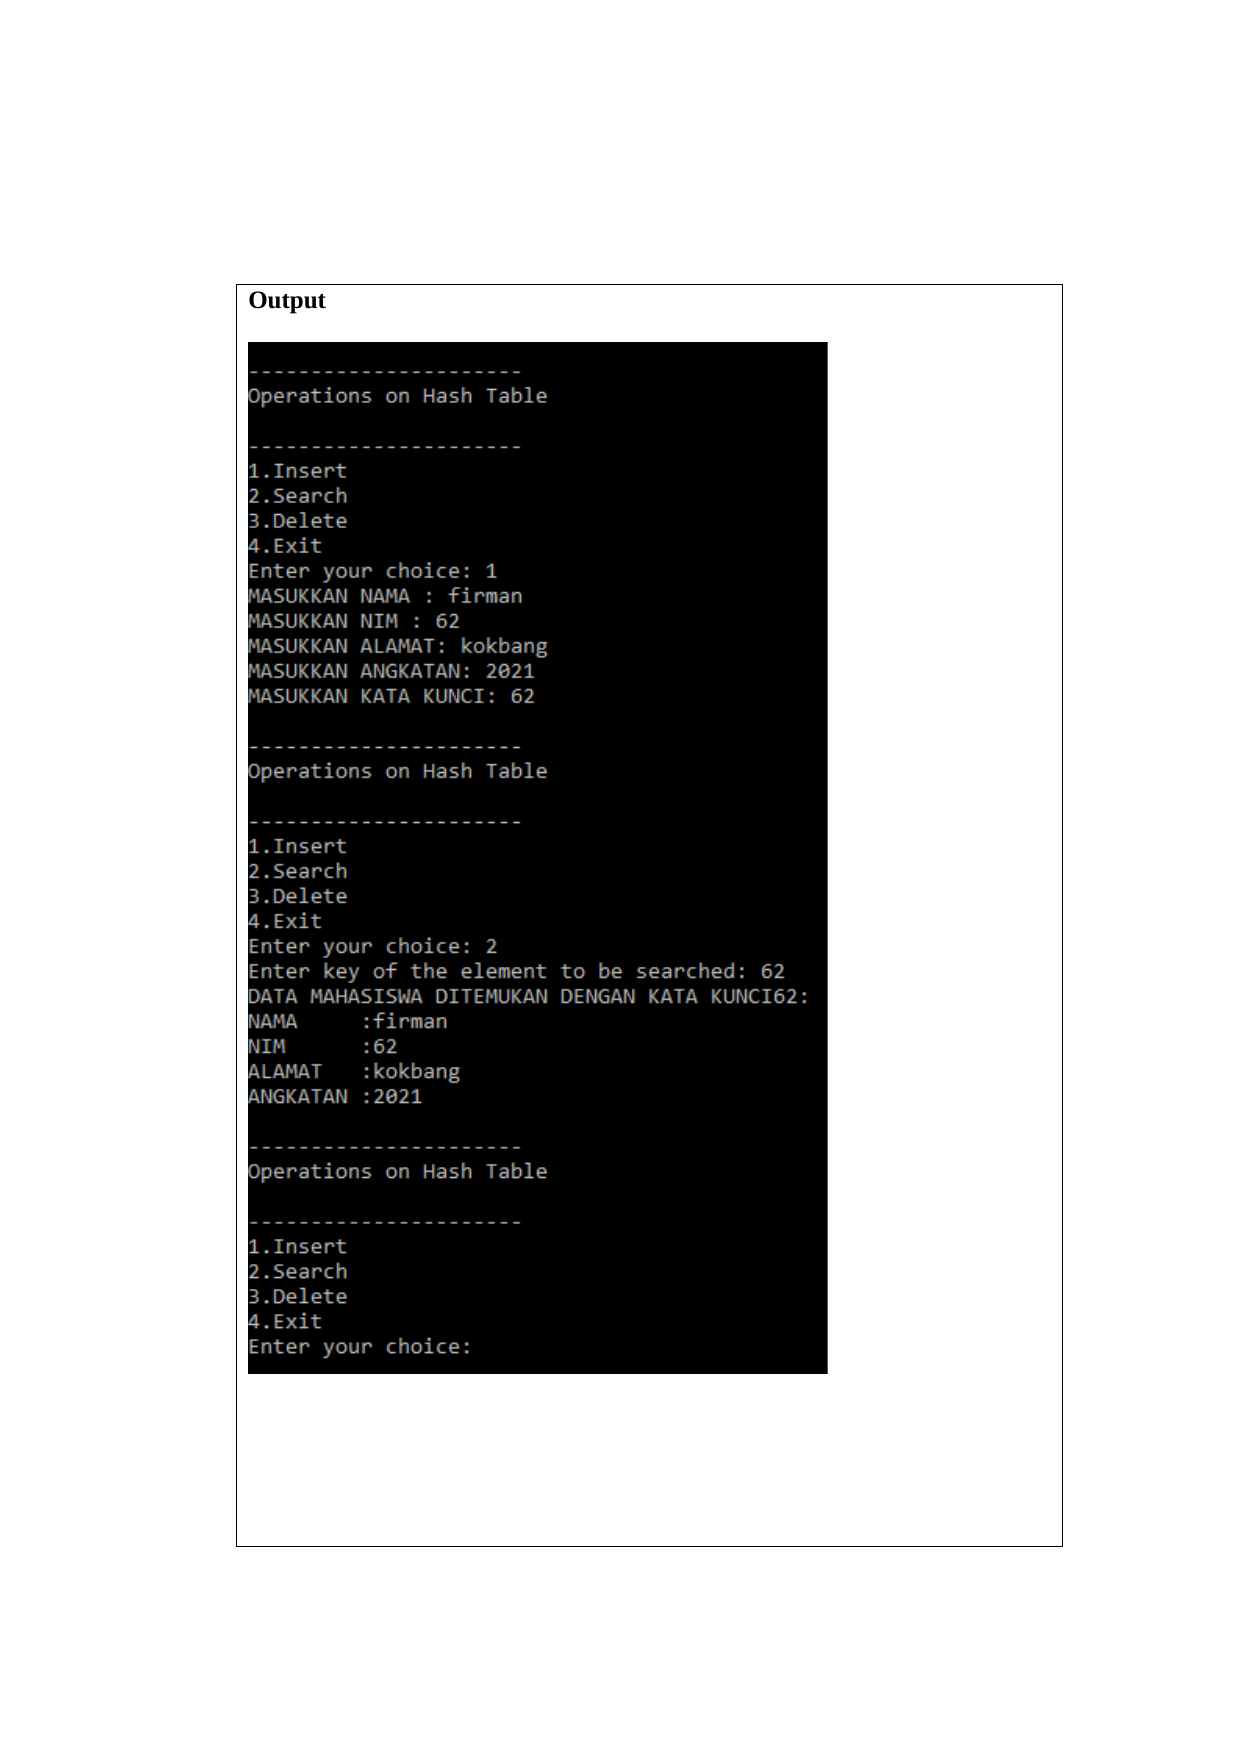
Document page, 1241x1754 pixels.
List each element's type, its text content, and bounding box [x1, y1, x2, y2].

picture [248, 342, 828, 1374]
table_header Output [237, 285, 1062, 1546]
